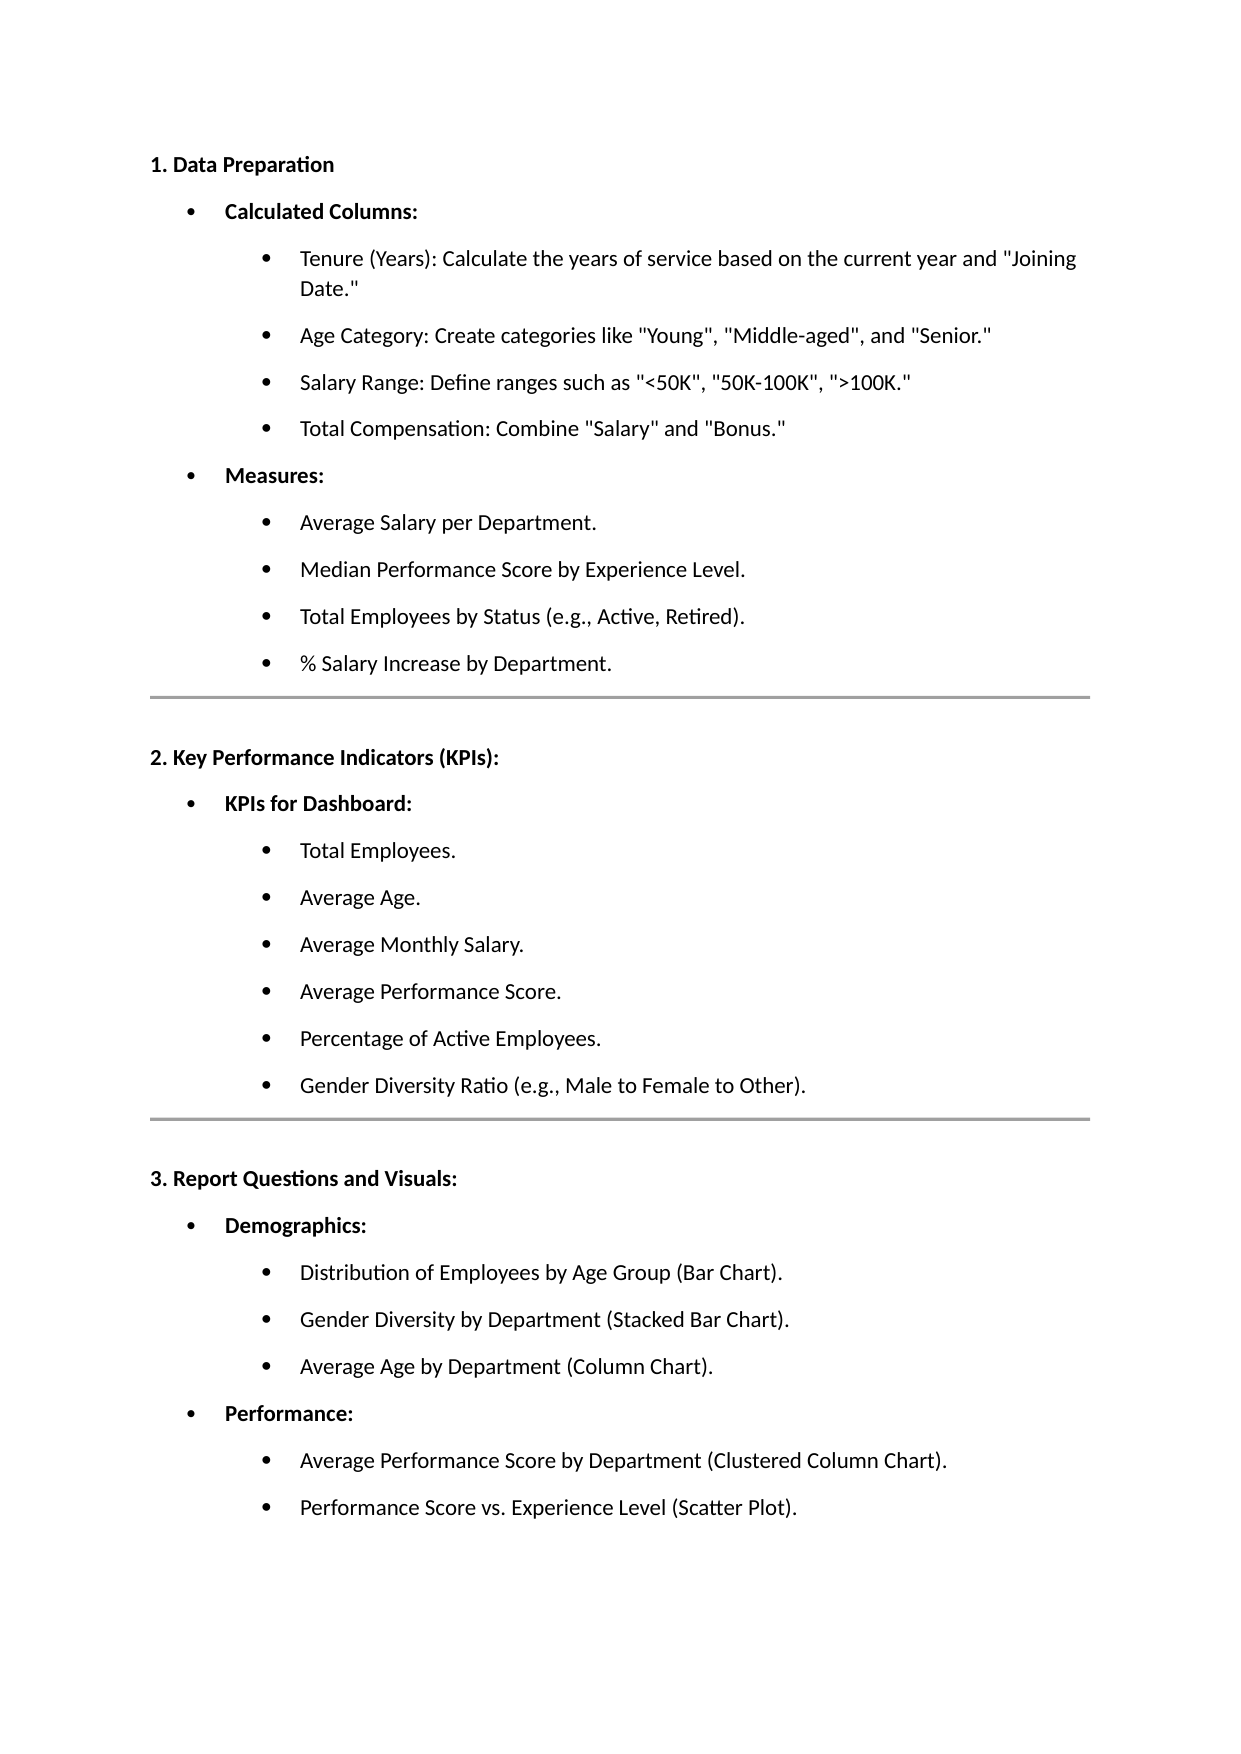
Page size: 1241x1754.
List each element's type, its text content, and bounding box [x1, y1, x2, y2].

list Average Performance Score. [262, 977, 1090, 1005]
list Gender Diversity by Department (Stacked Bar Chart). [262, 1305, 1090, 1333]
list Distribution of Employees by Age Group (Bar Chart). [262, 1258, 1090, 1286]
list Average Salary per Department. [262, 508, 1090, 536]
list Tenure (Years): Calculate the years of service based on the current year and "Joining Date." [262, 244, 1090, 302]
list Salary Range: Define ranges such as "<50K", "50K-100K", ">100K." [262, 368, 1090, 396]
text 3. Report Questions and Visuals: [150, 1164, 1090, 1193]
list % Salary Increase by Department. [262, 649, 1090, 677]
list Performance Score vs. Experience Level (Scatter Plot). [262, 1493, 1090, 1521]
list Age Category: Create categories like "Young", "Middle-aged", and "Senior." [262, 321, 1090, 349]
list Median Performance Score by Experience Level. [262, 555, 1090, 583]
list Total Employees. [262, 836, 1090, 864]
list Average Age. [262, 883, 1090, 911]
list Average Age by Department (Column Chart). [262, 1352, 1090, 1380]
text 1. Data Preparation [150, 150, 1090, 178]
list Average Performance Score by Department (Clustered Column Chart). [262, 1446, 1090, 1474]
list Total Employees by Status (e.g., Active, Retired). [262, 602, 1090, 630]
list KPIs for Dashboard: [187, 789, 1090, 818]
list Performance: [187, 1399, 1090, 1427]
list Calculated Columns: [187, 197, 1090, 225]
text 2. Key Performance Indicators (KPIs): [150, 743, 1090, 771]
list Total Compensation: Combine "Salary" and "Bonus." [262, 414, 1090, 443]
list Measures: [187, 461, 1090, 489]
list Percentage of Active Employees. [262, 1024, 1090, 1052]
list Gender Diversity Ratio (e.g., Male to Female to Other). [262, 1071, 1090, 1099]
list Demographics: [187, 1211, 1090, 1239]
list Average Monthly Salary. [262, 930, 1090, 958]
